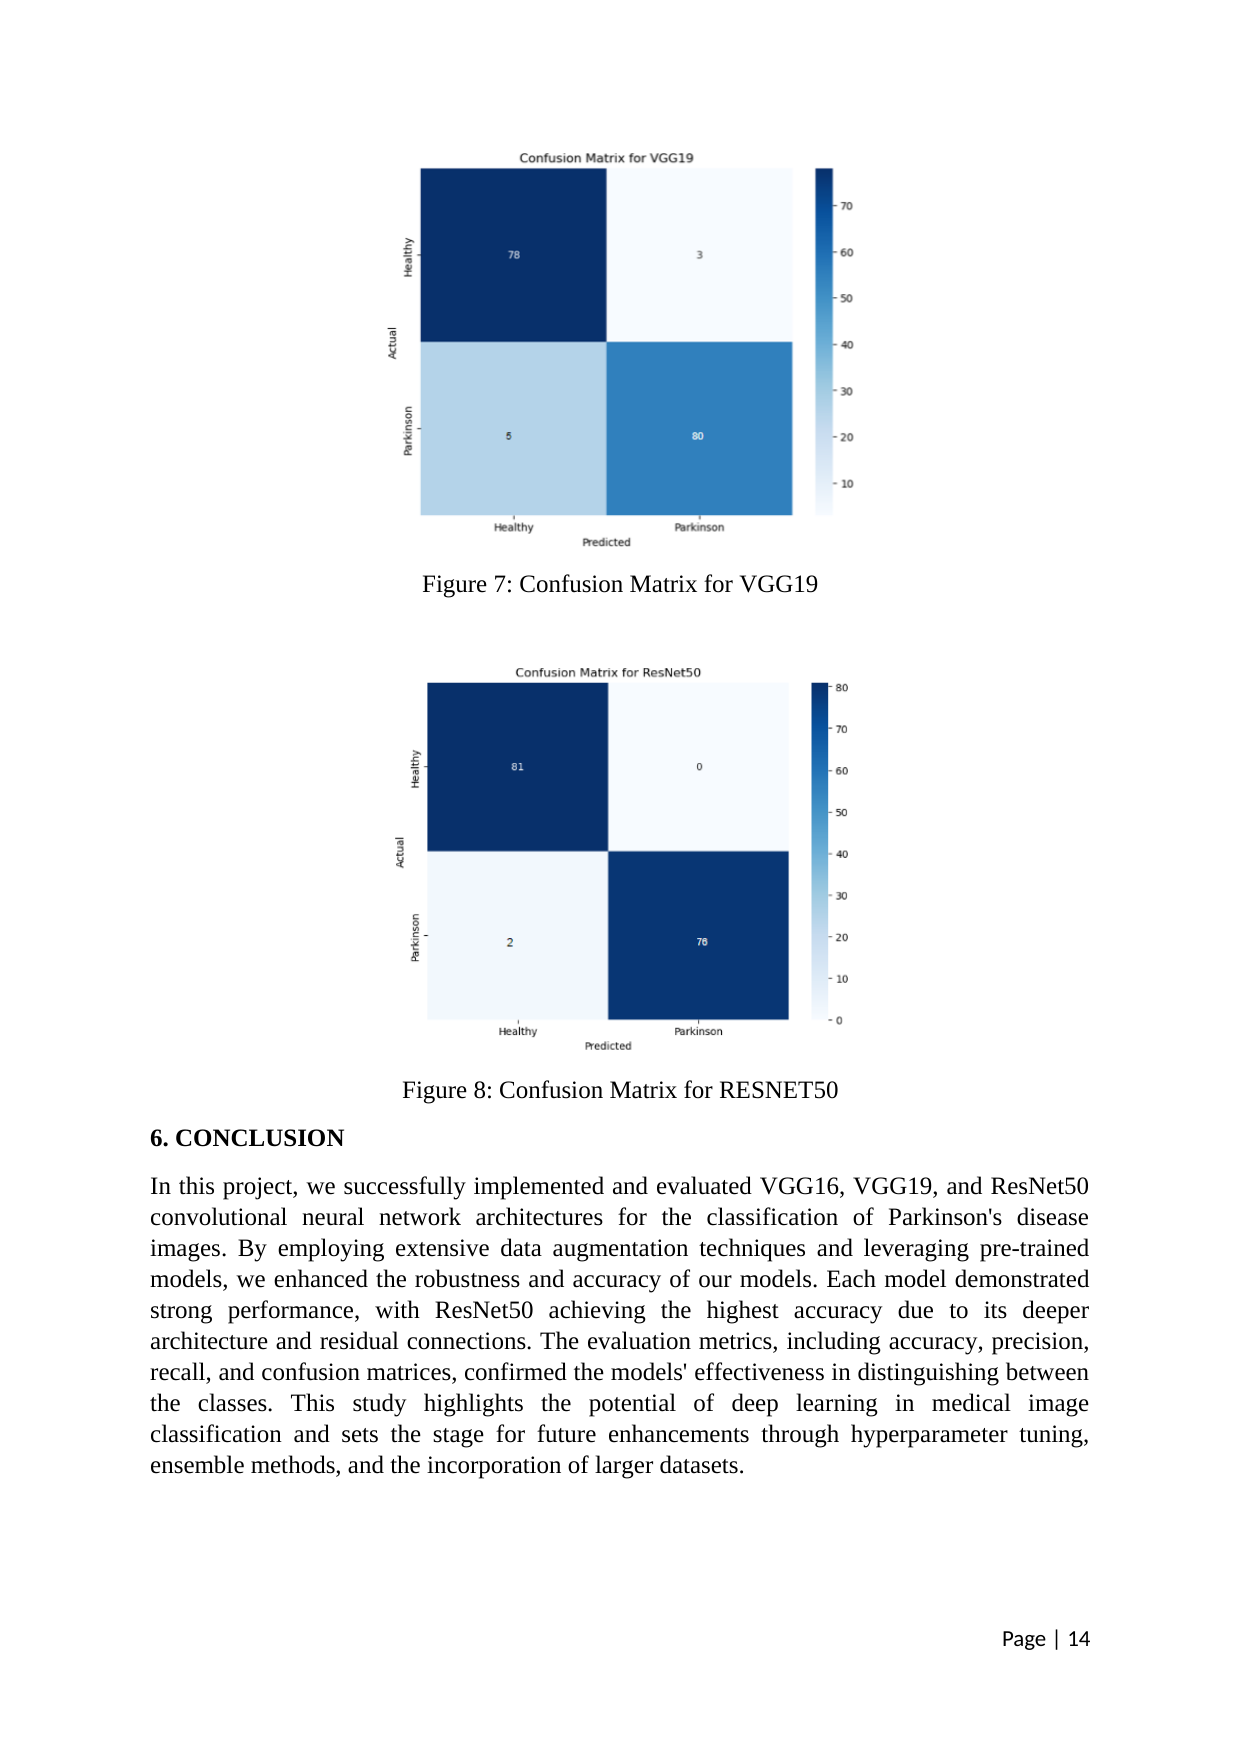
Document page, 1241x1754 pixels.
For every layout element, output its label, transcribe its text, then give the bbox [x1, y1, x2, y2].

picture [391, 664, 849, 1057]
picture [384, 150, 857, 551]
text Figure 8: Confusion Matrix for RESNET50 [150, 1076, 1090, 1104]
text 6. CONCLUSION [150, 1123, 1090, 1152]
text In this project, we successfully implemented and evaluated VGG16, VGG19, and ResNet50 convolutional neural network architectures for the classification of Parkinson's disease images. By employing extensive data augmentation techniques and leveraging pre-trained models, we enhanced the robustness and accuracy of our models. Each model demonstrated strong performance, with ResNet50 achieving the highest accuracy due to its deeper architecture and residual connections. The evaluation metrics, including accuracy, precision, recall, and confusion matrices, confirmed the models' effectiveness in distinguishing between the classes. This study highlights the potential of deep learning in medical image classification and sets the stage for future enhancements through hyperparameter tuning, ensemble methods, and the incorporation of larger datasets. [150, 1171, 1090, 1479]
text Figure 7: Confusion Matrix for VGG19 [150, 569, 1090, 598]
